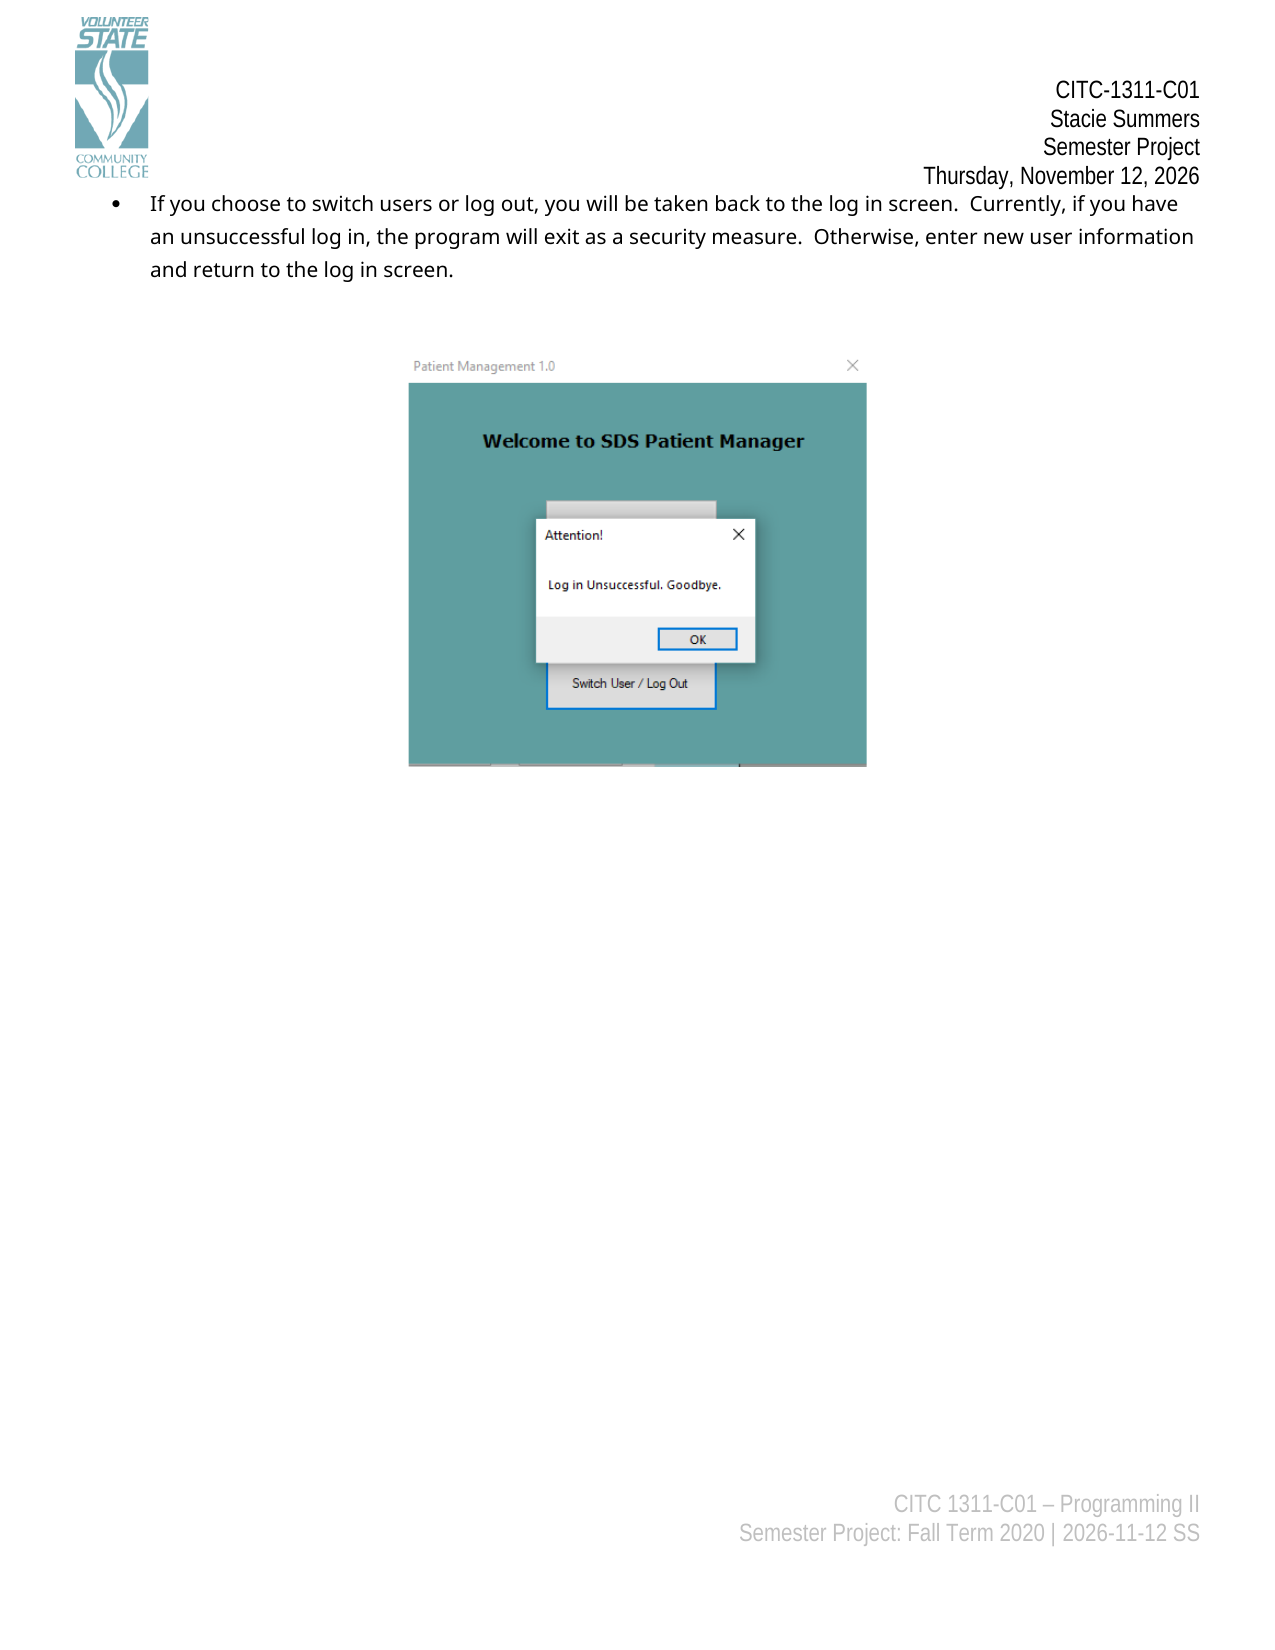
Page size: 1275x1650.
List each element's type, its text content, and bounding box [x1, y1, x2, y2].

picture [408, 350, 867, 767]
list If you choose to switch users or log out, you will be taken back to the log in screen. Currently, if you have an unsuccessful log in, the program will exit as a security measure. Otherwise, enter new user information and return to the log in screen. [112, 189, 1200, 283]
